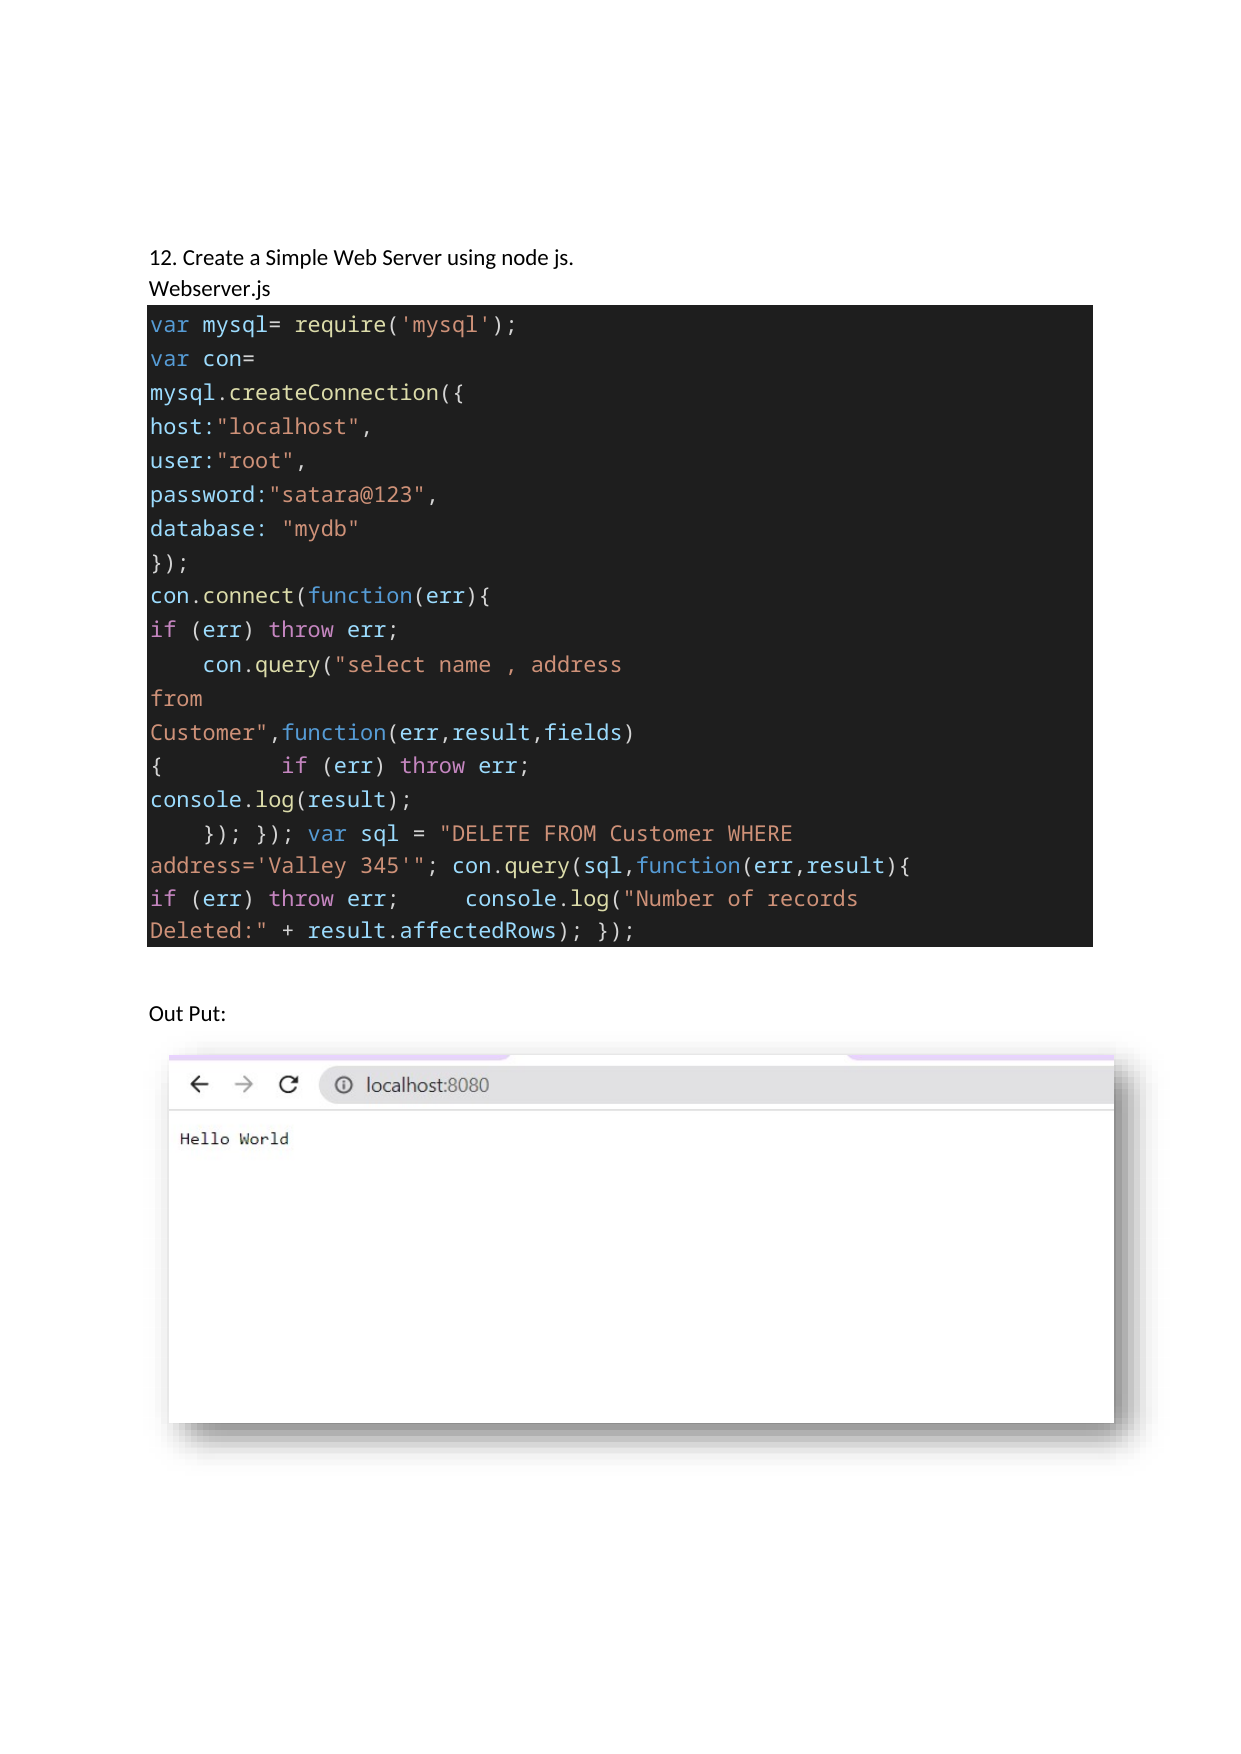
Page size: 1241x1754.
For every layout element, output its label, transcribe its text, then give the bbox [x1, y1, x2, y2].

picture [142, 1030, 1170, 1477]
text 12. Create a Simple Web Server using node js. [148, 243, 1092, 271]
text Out Put: [148, 999, 1092, 1027]
text Webserver.js [148, 274, 1092, 302]
table_header var mysql= require('mysql'); var con= mysql.createConnection({ host:"localhost", user:"root", password:"satara@123", database: "mydb" }); con.connect(function(err){ if (err) throw err; con.query("select name , address from Customer",function(err,result,fields){ if (err) throw err; console.log(result); }); }); var sql = "DELETE FROM Customer WHERE address='Valley 345'"; con.query(sql,function(err,result){ if (err) throw err; console.log("Number of records Deleted:" + result.affectedRows); }); [147, 305, 1093, 947]
